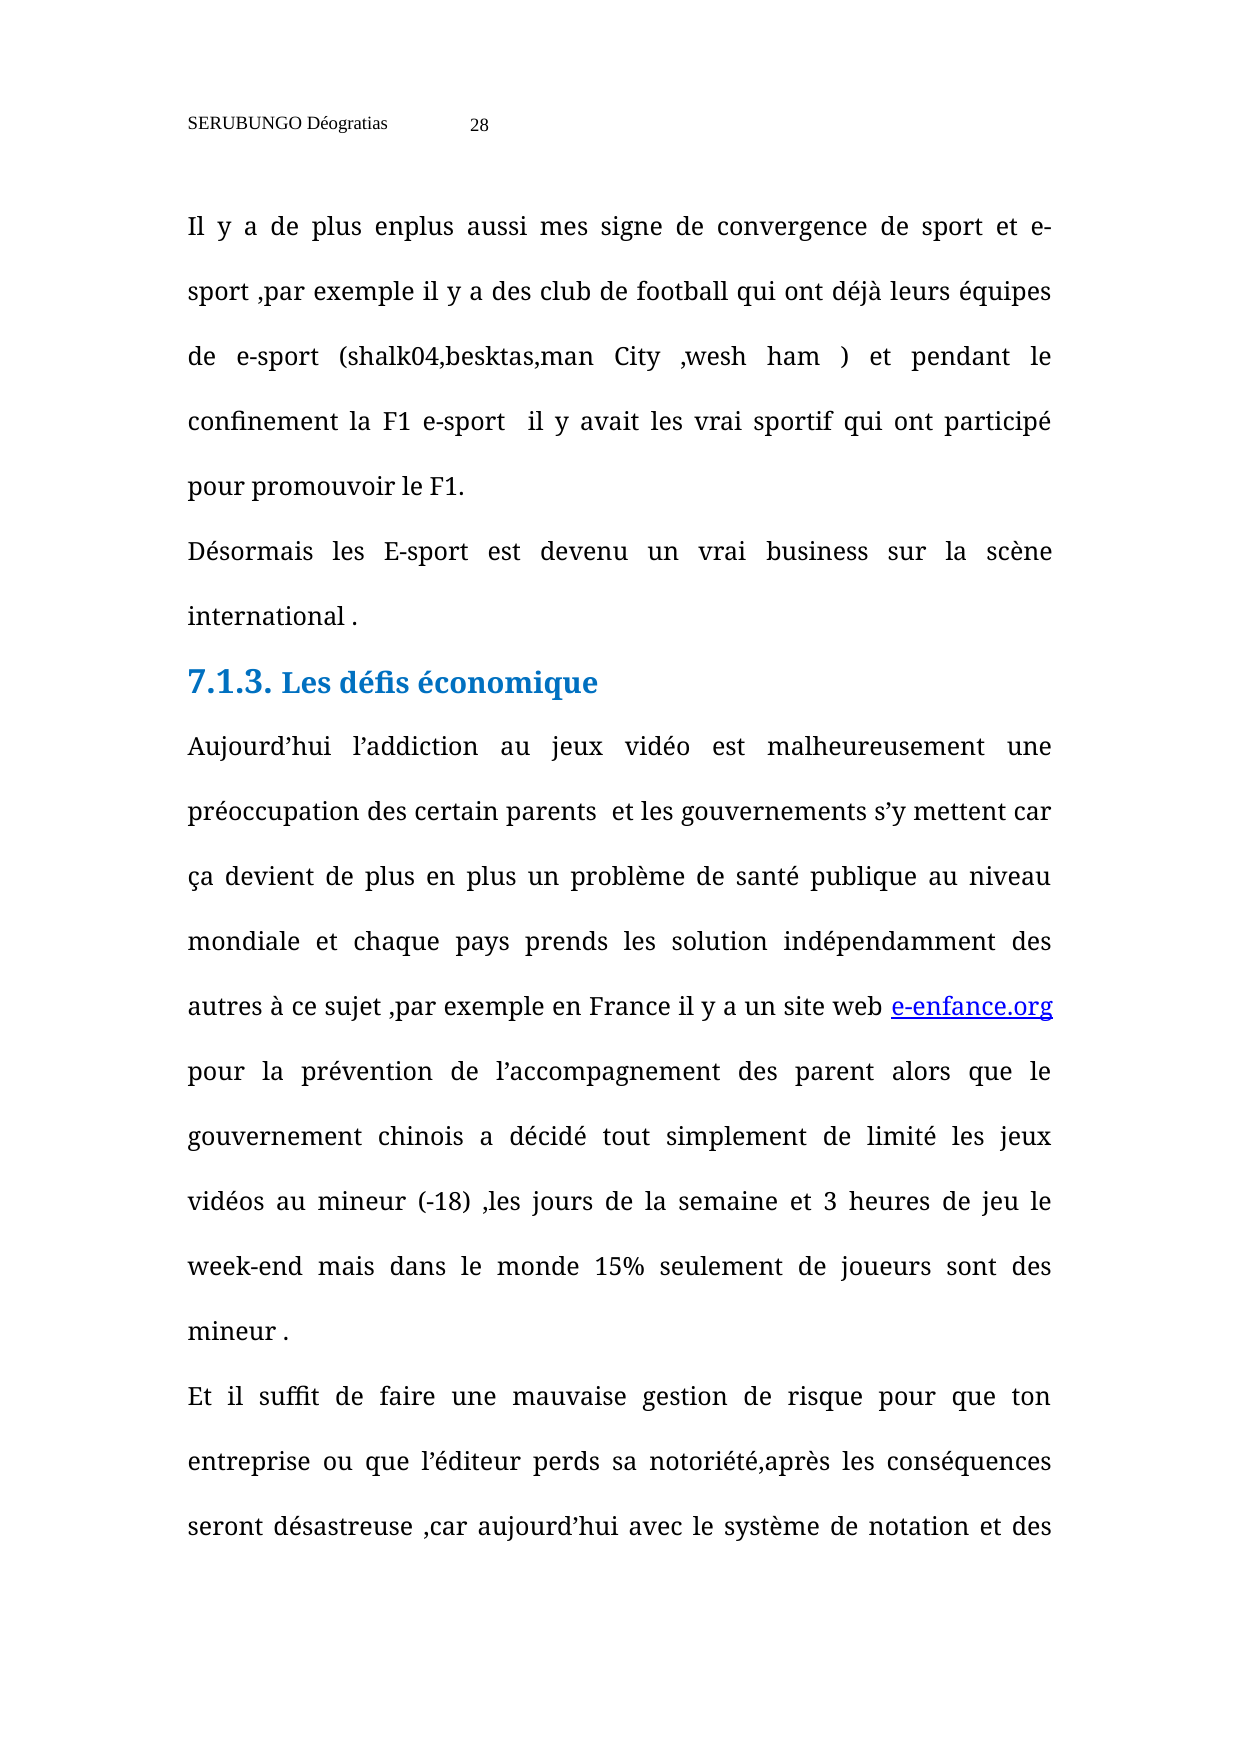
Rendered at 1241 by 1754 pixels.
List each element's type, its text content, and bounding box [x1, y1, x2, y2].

list Il y a de plus enplus aussi mes signe de convergence de sport et e-sport ,par exemple il y a des club de football qui ont déjà leurs équipes de e-sport (shalk04,besktas,man City ,wesh ham ) et pendant le confinement la F1 e-sport il y avait les vrai sportif qui ont participé pour promouvoir le F1. [187, 388, 1053, 713]
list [187, 193, 1053, 388]
list Aujourd’hui l’addiction au jeux vidéo est malheureusement une préoccupation des certain parents et les gouvernements s’y mettent car ça devient de plus en plus un problème de santé publique au niveau mondiale et chaque pays prends les solution indépendamment des autres à ce sujet ,par exemple en France il y a un site web e-enfance.org pour la prévention de l’accompagnement des parent alors que le gouvernement chinois a décidé tout simplement de limité les jeux vidéos au mineur (-18) ,les jours de la semaine et 3 heures de jeu le week-end mais dans le monde 15% seulement de joueurs sont des mineur . [187, 908, 1053, 1558]
list Les défis économique [187, 843, 1053, 908]
list Désormais les E-sport est devenu un vrai business sur la scène international . [187, 713, 1053, 843]
